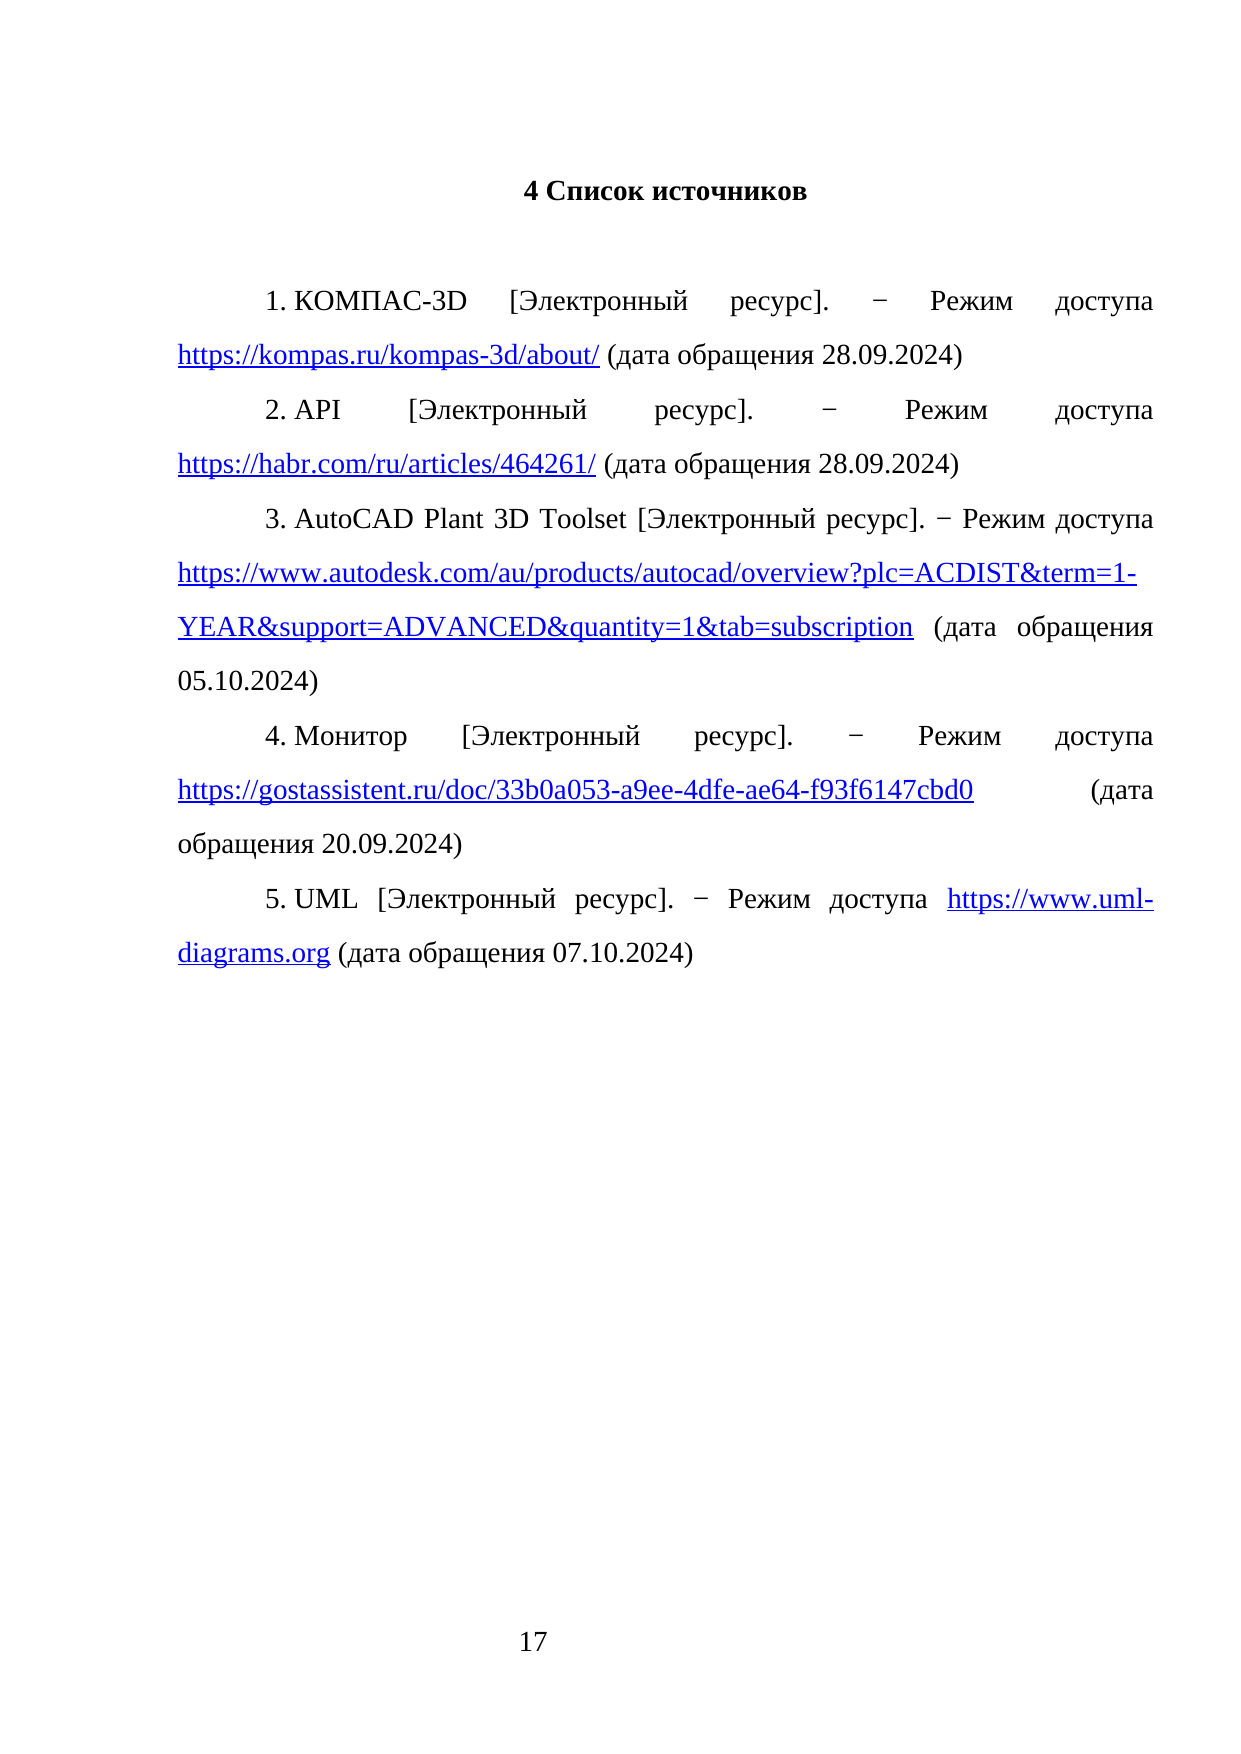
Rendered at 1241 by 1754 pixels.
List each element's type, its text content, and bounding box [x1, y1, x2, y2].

list AutoCAD Plant 3D Toolset [Электронный ресурс]. − Режим доступа https://www.autodesk.com/au/products/autocad/overview?plc=ACDIST&term=1-YEAR&support=ADVANCED&quantity=1&tab=subscription (дата обращения 05.10.2024) [177, 501, 1153, 696]
list КОМПАС-3D [Электронный ресурс]. − Режим доступа https://kompas.ru/kompas-3d/about/ (дата обращения 28.09.2024) [177, 283, 1153, 371]
text 4 Список источников [177, 173, 1153, 207]
list Монитор [Электронный ресурс]. − Режим доступа https://gostassistent.ru/doc/33b0a053-a9ee-4dfe-ae64-f93f6147cbd0 (дата обращения 20.09.2024) [177, 718, 1153, 859]
list UML [Электронный ресурс]. − Режим доступа https://www.uml-diagrams.org (дата обращения 07.10.2024) [177, 881, 1153, 968]
list API [Электронный ресурс]. − Режим доступа https://habr.com/ru/articles/464261/ (дата обращения 28.09.2024) [177, 392, 1153, 479]
